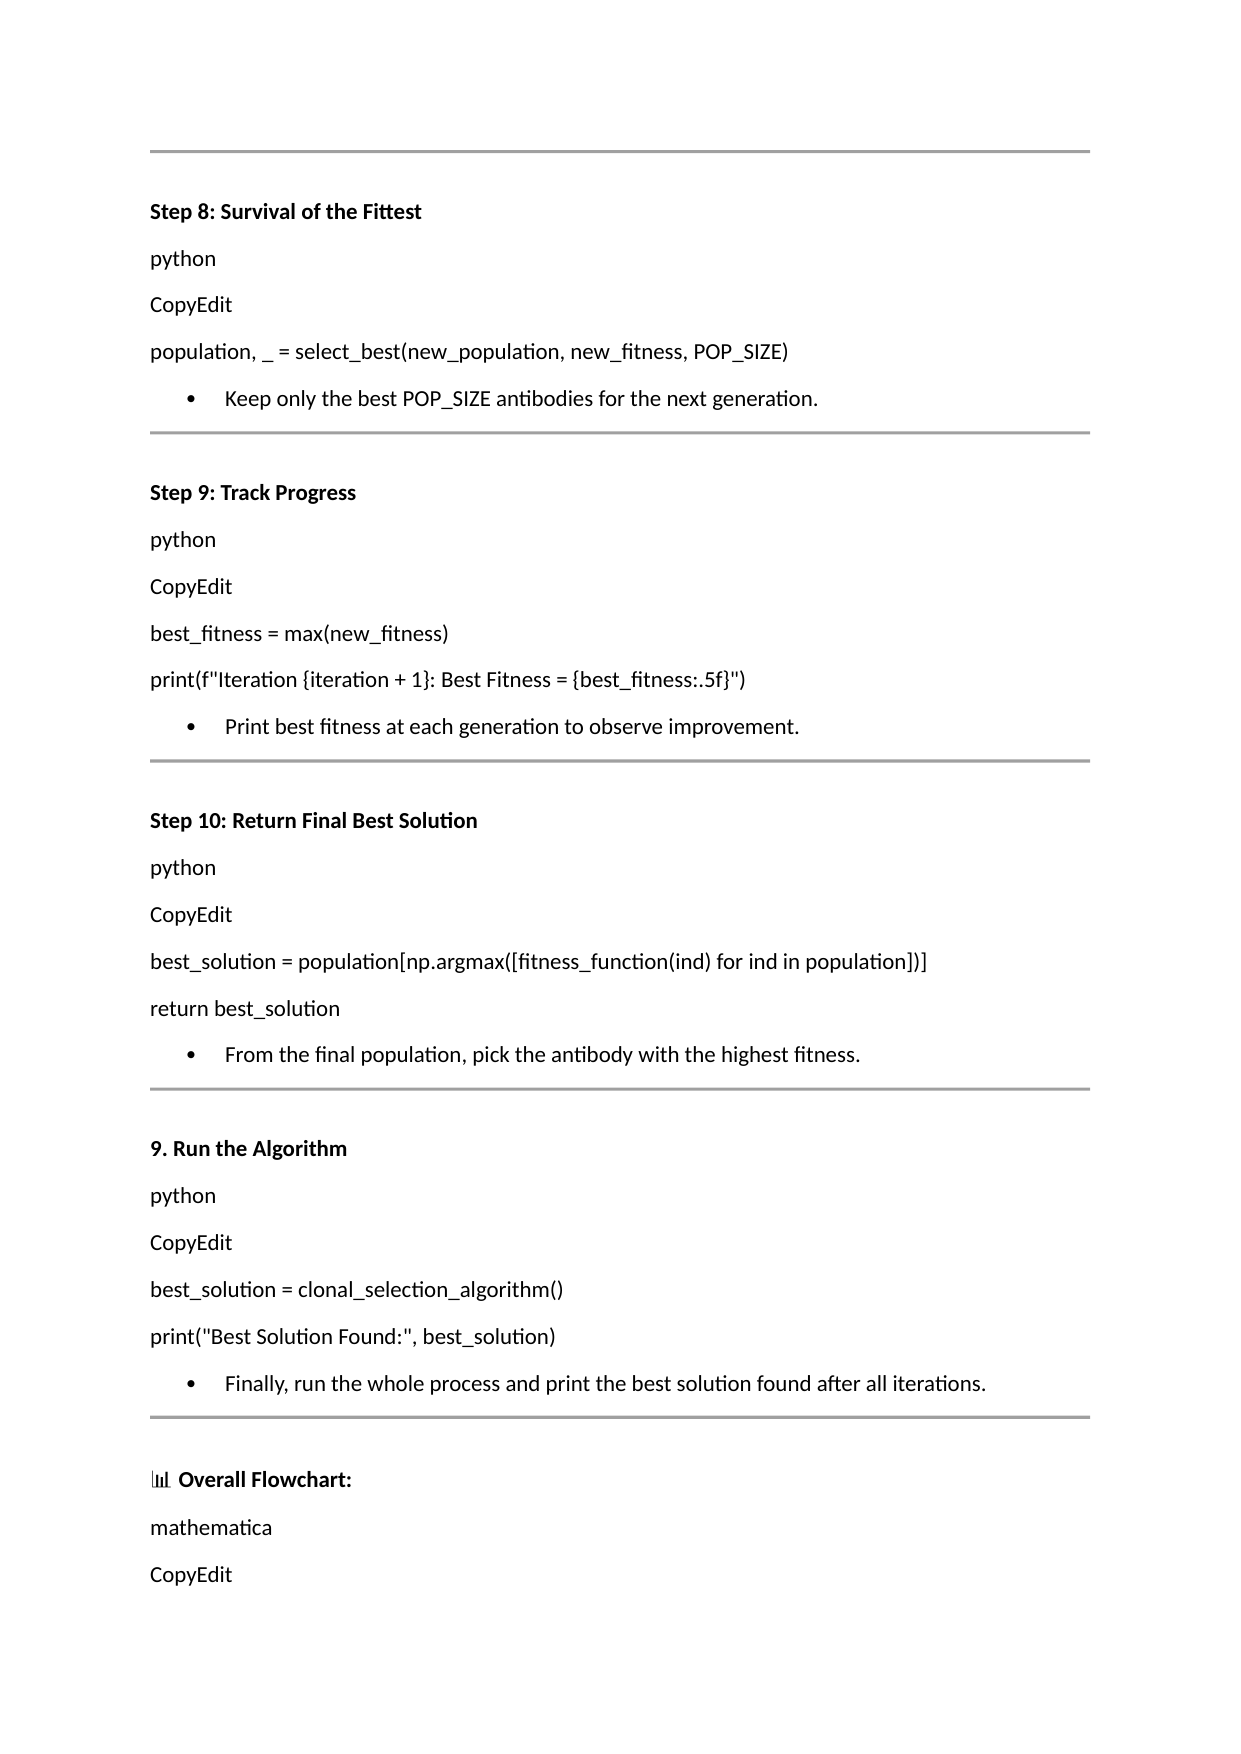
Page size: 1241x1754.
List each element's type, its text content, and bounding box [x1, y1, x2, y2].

text CopyEdit [150, 1560, 1090, 1588]
list From the final population, pick the antibody with the highest fitness. [187, 1041, 1090, 1069]
text 📊 Overall Flowchart: [150, 1462, 1090, 1494]
text CopyEdit [150, 1228, 1090, 1256]
text CopyEdit [150, 291, 1090, 319]
text Step 9: Track Progress [150, 478, 1090, 506]
text mathematica [150, 1513, 1090, 1541]
list Print best fitness at each generation to observe improvement. [187, 712, 1090, 741]
list Keep only the best POP_SIZE antibodies for the next generation. [187, 384, 1090, 412]
text best_solution = clonal_selection_algorithm() [150, 1275, 1090, 1303]
text print("Best Solution Found:", best_solution) [150, 1322, 1090, 1350]
text CopyEdit [150, 572, 1090, 600]
text python [150, 853, 1090, 881]
text return best_solution [150, 994, 1090, 1022]
text CopyEdit [150, 900, 1090, 928]
text python [150, 525, 1090, 553]
text 9. Run the Algorithm [150, 1134, 1090, 1162]
text print(f"Iteration {iteration + 1}: Best Fitness = {best_fitness:.5f}") [150, 666, 1090, 694]
text python [150, 244, 1090, 272]
text best_fitness = max(new_fitness) [150, 619, 1090, 647]
text python [150, 1181, 1090, 1209]
text Step 8: Survival of the Fittest [150, 197, 1090, 225]
text population, _ = select_best(new_population, new_fitness, POP_SIZE) [150, 337, 1090, 366]
text Step 10: Return Final Best Solution [150, 806, 1090, 834]
text best_solution = population[np.argmax([fitness_function(ind) for ind in population])] [150, 947, 1090, 975]
list Finally, run the whole process and print the best solution found after all iterations. [187, 1369, 1090, 1397]
